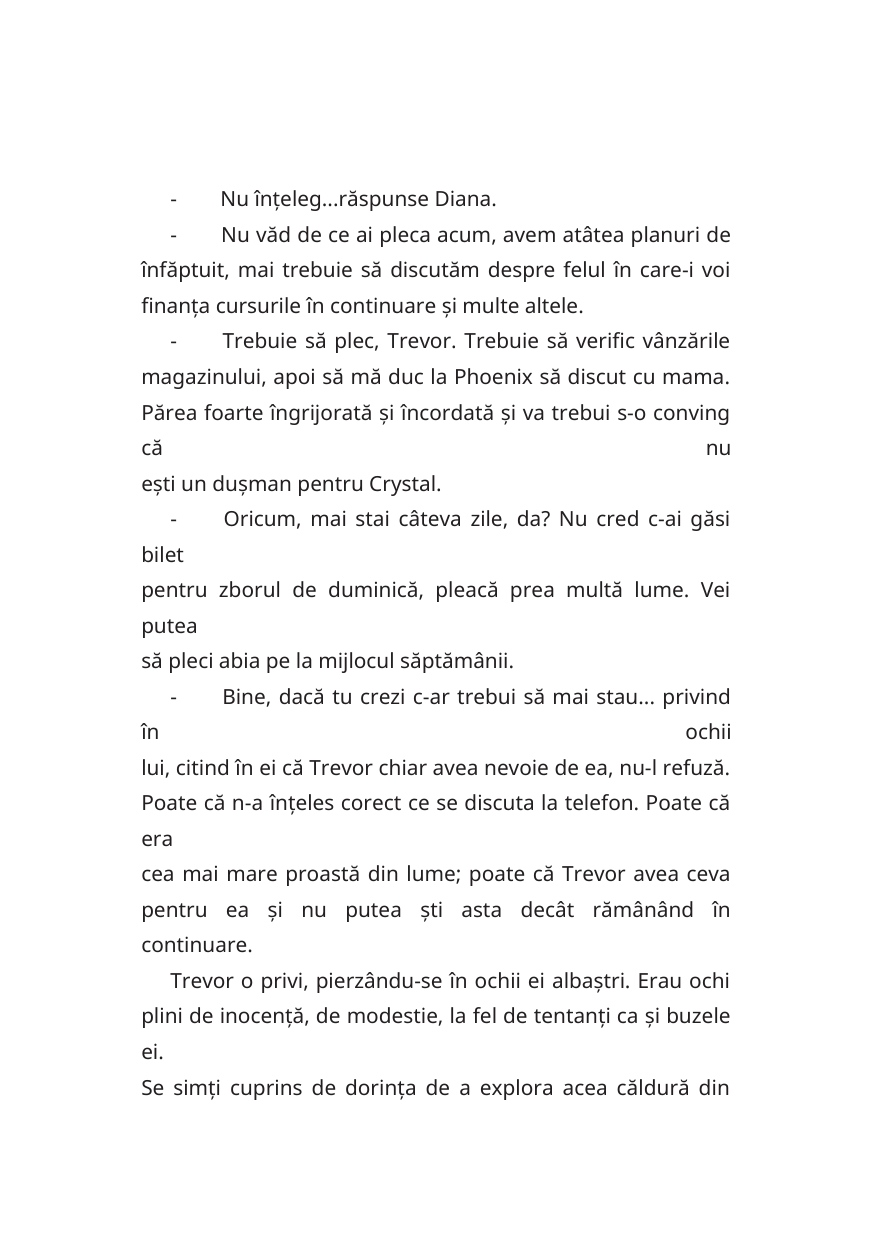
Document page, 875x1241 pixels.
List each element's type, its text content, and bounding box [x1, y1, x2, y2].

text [141, 960, 731, 1102]
list Nu înţeleg...răspunse Diana. [141, 178, 733, 214]
list Oricum, mai stai câteva zile, da? Nu cred c-ai găsi bilet pentru zborul de duminică, pleacă prea multă lume. Vei putea să pleci abia pe la mijlocul săptămânii. [141, 498, 731, 676]
list Nu văd de ce ai pleca acum, avem atâtea planuri de înfăptuit, mai trebuie să discutăm despre felul în care-i voi finanţa cursurile în continuare şi multe altele. [141, 214, 731, 321]
list Bine, dacă tu crezi c-ar trebui să mai stau... privind în ochii lui, citind în ei că Trevor chiar avea nevoie de ea, nu-l refuză. Poate că n-a înţeles corect ce se discuta la telefon. Poate că era cea mai mare proastă din lume; poate că Trevor avea ceva pentru ea şi nu putea şti asta decât rămânând în continuare. [141, 676, 731, 960]
list Trebuie să plec, Trevor. Trebuie să verific vânzările magazinului, apoi să mă duc la Phoenix să discut cu mama. Părea foarte îngrijorată şi încordată şi va trebui s-o conving că nu eşti un duşman pentru Crystal. [141, 321, 731, 498]
